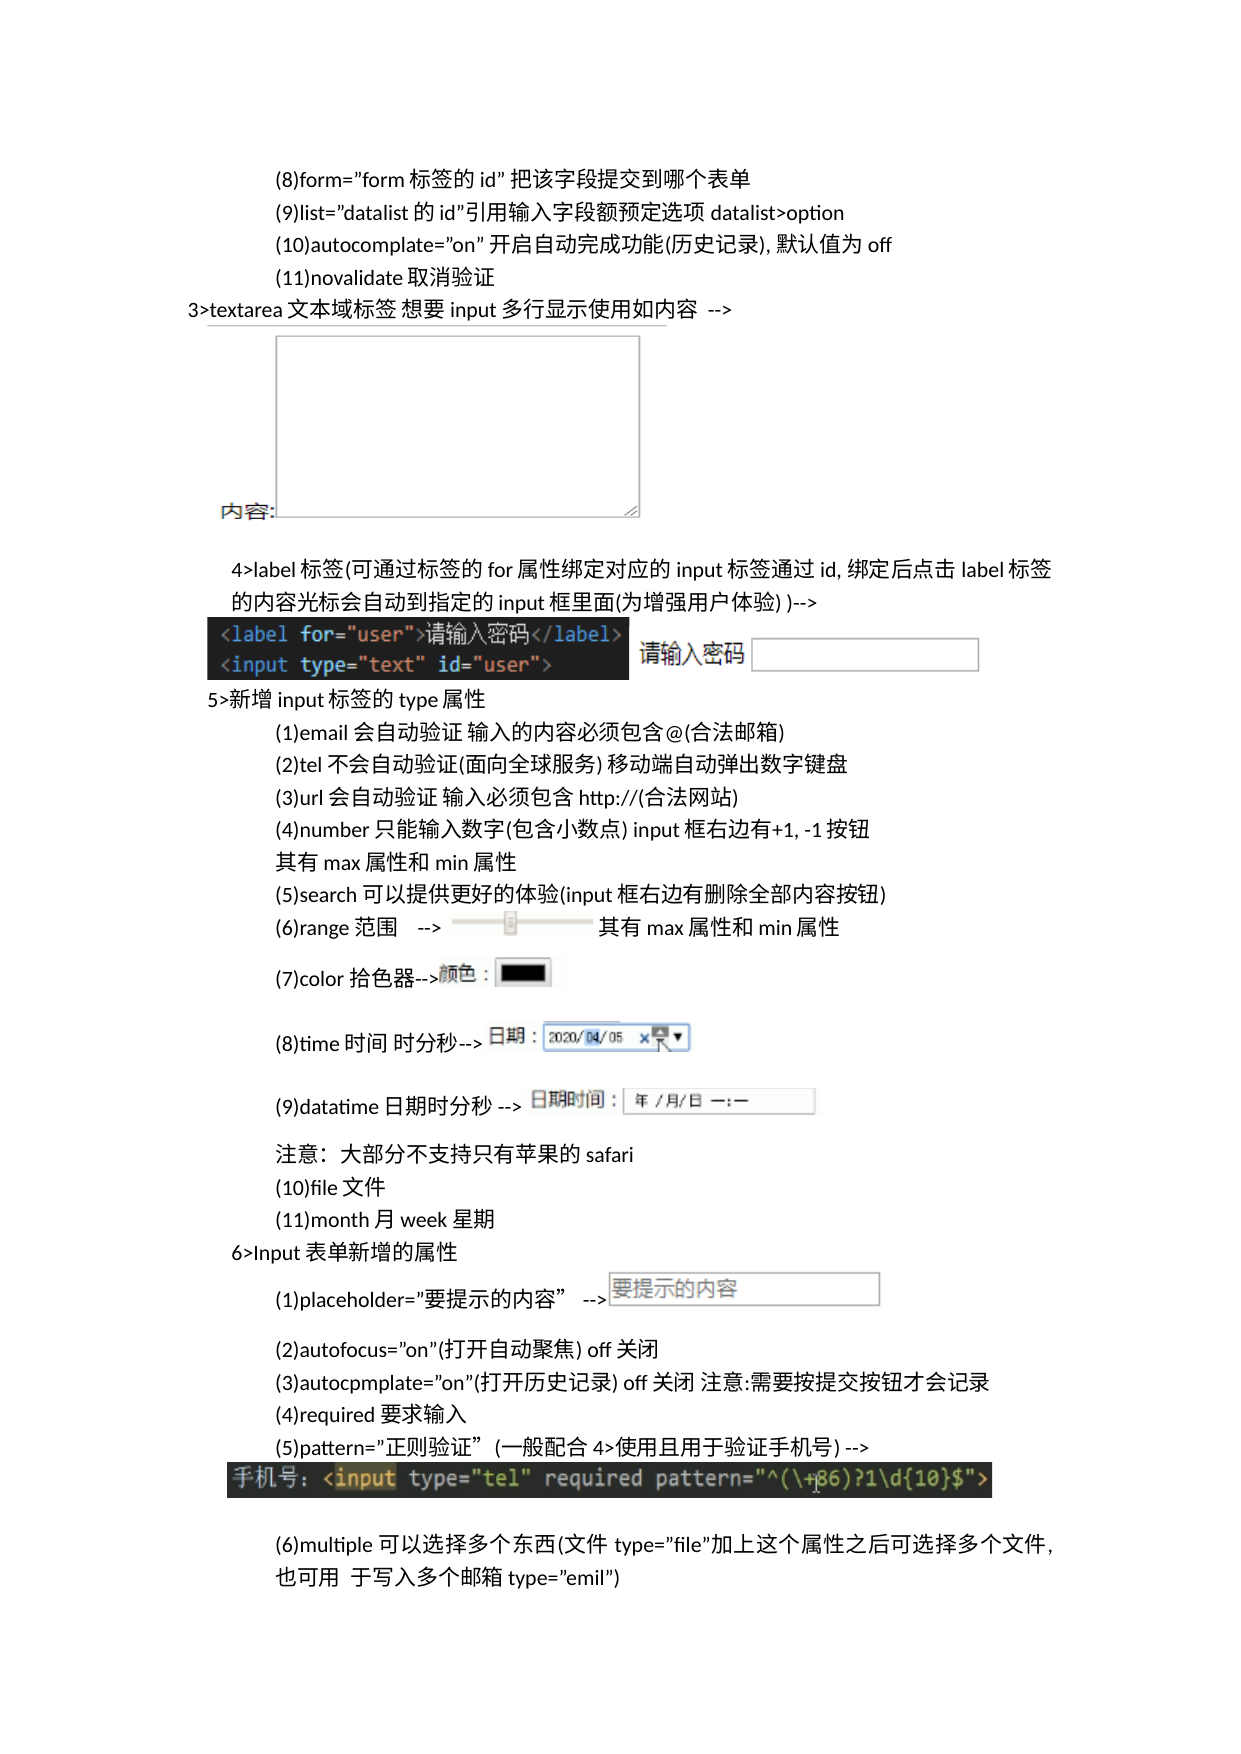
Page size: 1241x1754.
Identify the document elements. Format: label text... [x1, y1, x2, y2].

list 其有max属性和min属性 [187, 844, 1053, 877]
list (7)color 拾色器--> [187, 942, 1053, 1007]
list (2)autofocus=”on”(打开自动聚焦) off关闭 [187, 1332, 1053, 1364]
list (11)month月week星期 [231, 1202, 1053, 1234]
picture [446, 911, 594, 936]
picture [438, 956, 568, 987]
list 4>label标签(可通过标签的for属性绑定对应的input标签通过id, 绑定后点击label标签的内容光标会自动到指定的input框里面(为增强用户体验) )--> [231, 552, 1053, 617]
list (10)autocomplate=”on” 开启自动完成功能(历史记录), 默认值为off [187, 227, 1053, 259]
list (6)multiple可以选择多个东西(文件 type=”file”加上这个属性之后可选择多个文件, 也可用 于写入多个邮箱type=”emil”) [275, 1527, 1053, 1592]
picture [207, 617, 1003, 680]
list 6>Input表单新增的属性 [187, 1234, 1053, 1267]
list (3)url 会自动验证 输入必须包含http://(合法网站) [231, 779, 1053, 812]
list (11)novalidate取消验证 [187, 259, 1053, 292]
list (1)placeholder=”要提示的内容” --> [187, 1267, 1053, 1332]
list 3>textarea文本域标签 想要input多行显示使用如内容 --> [187, 292, 1053, 324]
list (8)time时间 时分秒--> [187, 1007, 1053, 1072]
list 5>新增input标签的type属性 [187, 682, 1053, 714]
picture [606, 1267, 882, 1308]
list (9)list=”datalist的id”引用输入字段额预定选项 datalist>option [187, 194, 1053, 227]
list (5)pattern=”正则验证”(一般配合4>使用且用于验证手机号) --> [187, 1429, 1053, 1462]
picture [522, 1088, 824, 1115]
list (4)required要求输入 [187, 1397, 1053, 1429]
list (2)tel不会自动验证(面向全球服务) 移动端自动弹出数字键盘 [187, 747, 1053, 779]
picture [207, 324, 667, 526]
picture [227, 1462, 993, 1498]
list 注意：大部分不支持只有苹果的safari [275, 1137, 1053, 1169]
picture [482, 1021, 696, 1052]
list (1)email 会自动验证 输入的内容必须包含@(合法邮箱) [187, 714, 1053, 747]
list (8)form=”form标签的id” 把该字段提交到哪个表单 [187, 162, 1053, 194]
list (6)range范围 --> 其有max属性和min属性 [187, 909, 1053, 942]
list (10)file文件 [187, 1169, 1053, 1202]
list (3)autocpmplate=”on”(打开历史记录) off关闭 注意:需要按提交按钮才会记录 [187, 1364, 1053, 1397]
list (9)datatime日期时分秒 --> [275, 1072, 1053, 1137]
list (5)search 可以提供更好的体验(input框右边有删除全部内容按钮) [187, 877, 1053, 909]
list (4)number只能输入数字(包含小数点) input框右边有+1, -1按钮 [231, 812, 1053, 844]
